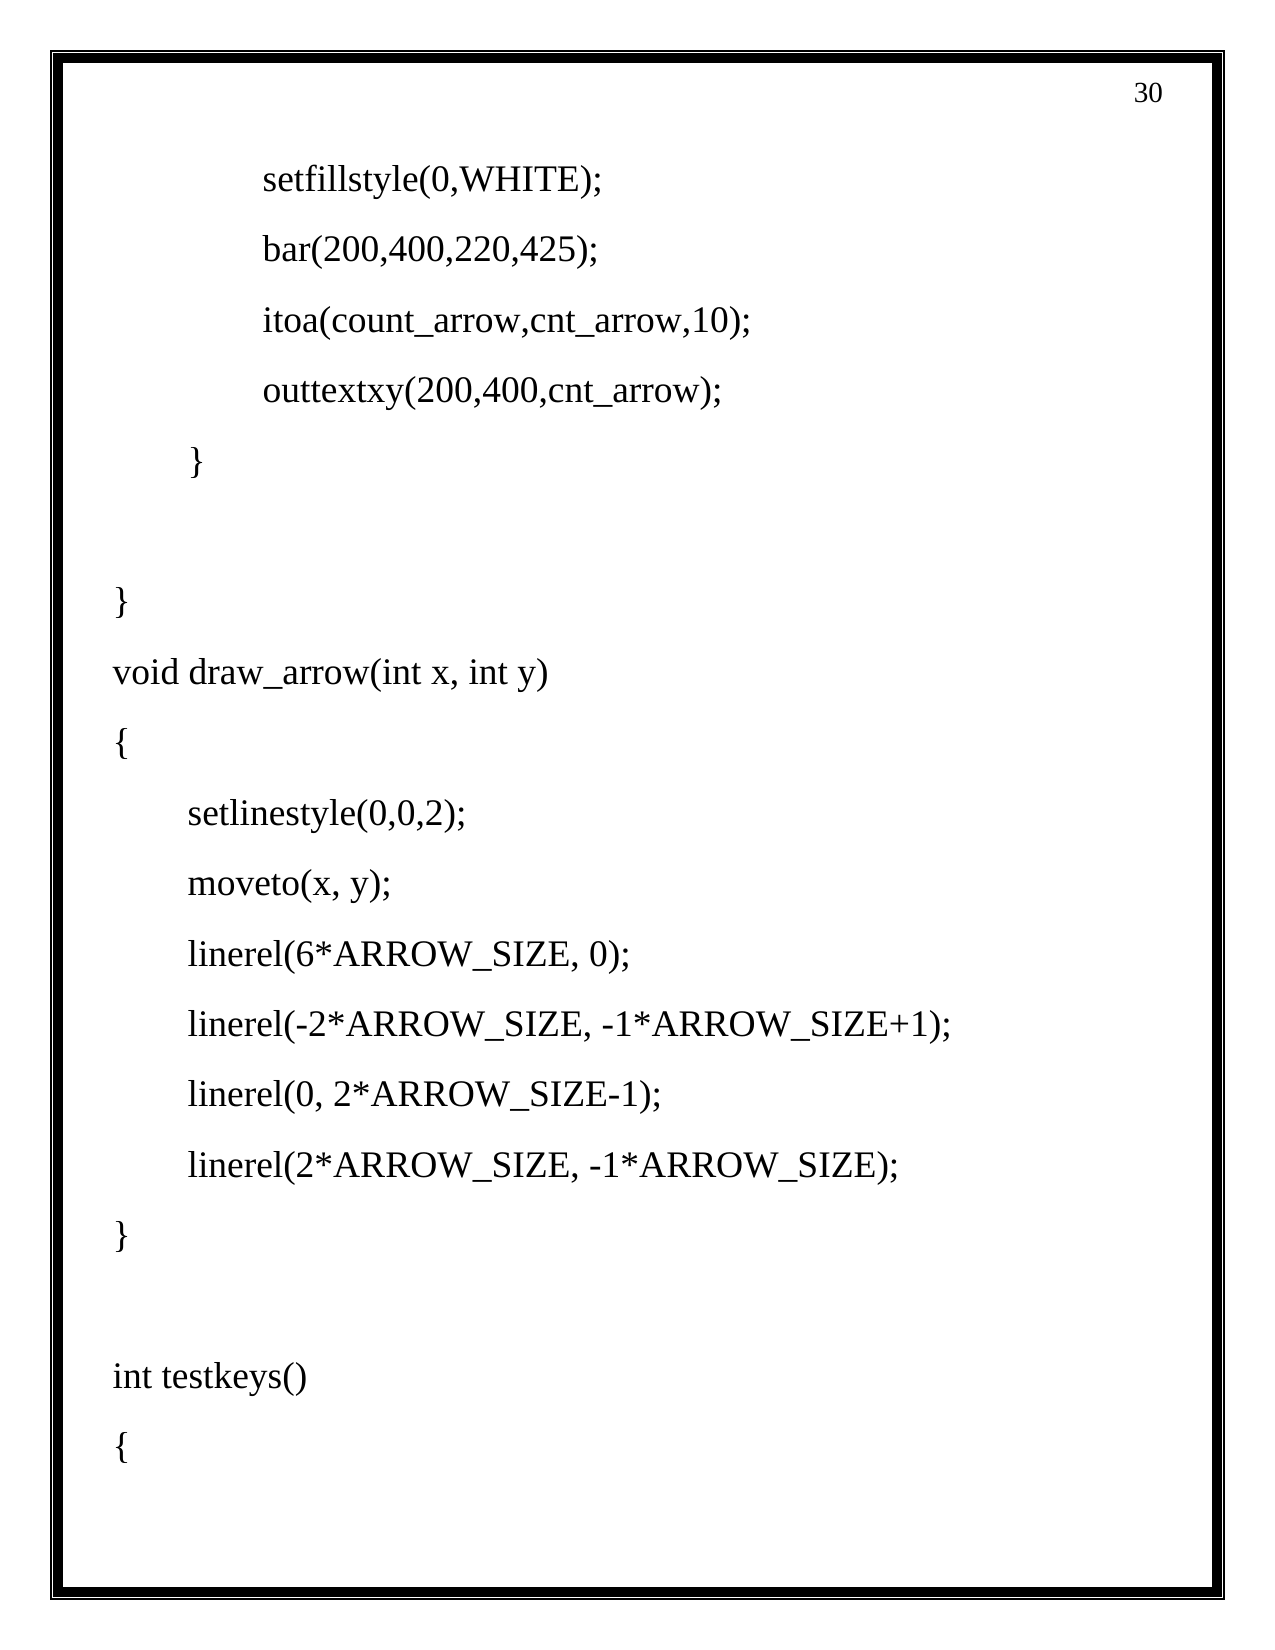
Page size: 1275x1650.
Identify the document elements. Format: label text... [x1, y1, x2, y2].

text int testkeys() [112, 1353, 1162, 1397]
text } [112, 438, 1162, 481]
text moveto(x, y); [112, 861, 1162, 904]
text { [112, 720, 1162, 763]
text void draw_arrow(int x, int y) [112, 649, 1162, 692]
text linerel(0, 2*ARROW_SIZE-1); [112, 1072, 1162, 1115]
text setfillstyle(0,WHITE); [112, 156, 1162, 199]
text bar(200,400,220,425); [112, 227, 1162, 270]
text itoa(count_arrow,cnt_arrow,10); [112, 297, 1162, 340]
text linerel(-2*ARROW_SIZE, -1*ARROW_SIZE+1); [112, 1001, 1162, 1044]
text setlinestyle(0,0,2); [112, 790, 1162, 833]
text linerel(6*ARROW_SIZE, 0); [112, 931, 1162, 974]
text } [112, 579, 1162, 622]
text } [112, 1213, 1162, 1256]
text linerel(2*ARROW_SIZE, -1*ARROW_SIZE); [112, 1142, 1162, 1185]
text { [112, 1424, 1162, 1467]
text outtextxy(200,400,cnt_arrow); [112, 368, 1162, 411]
